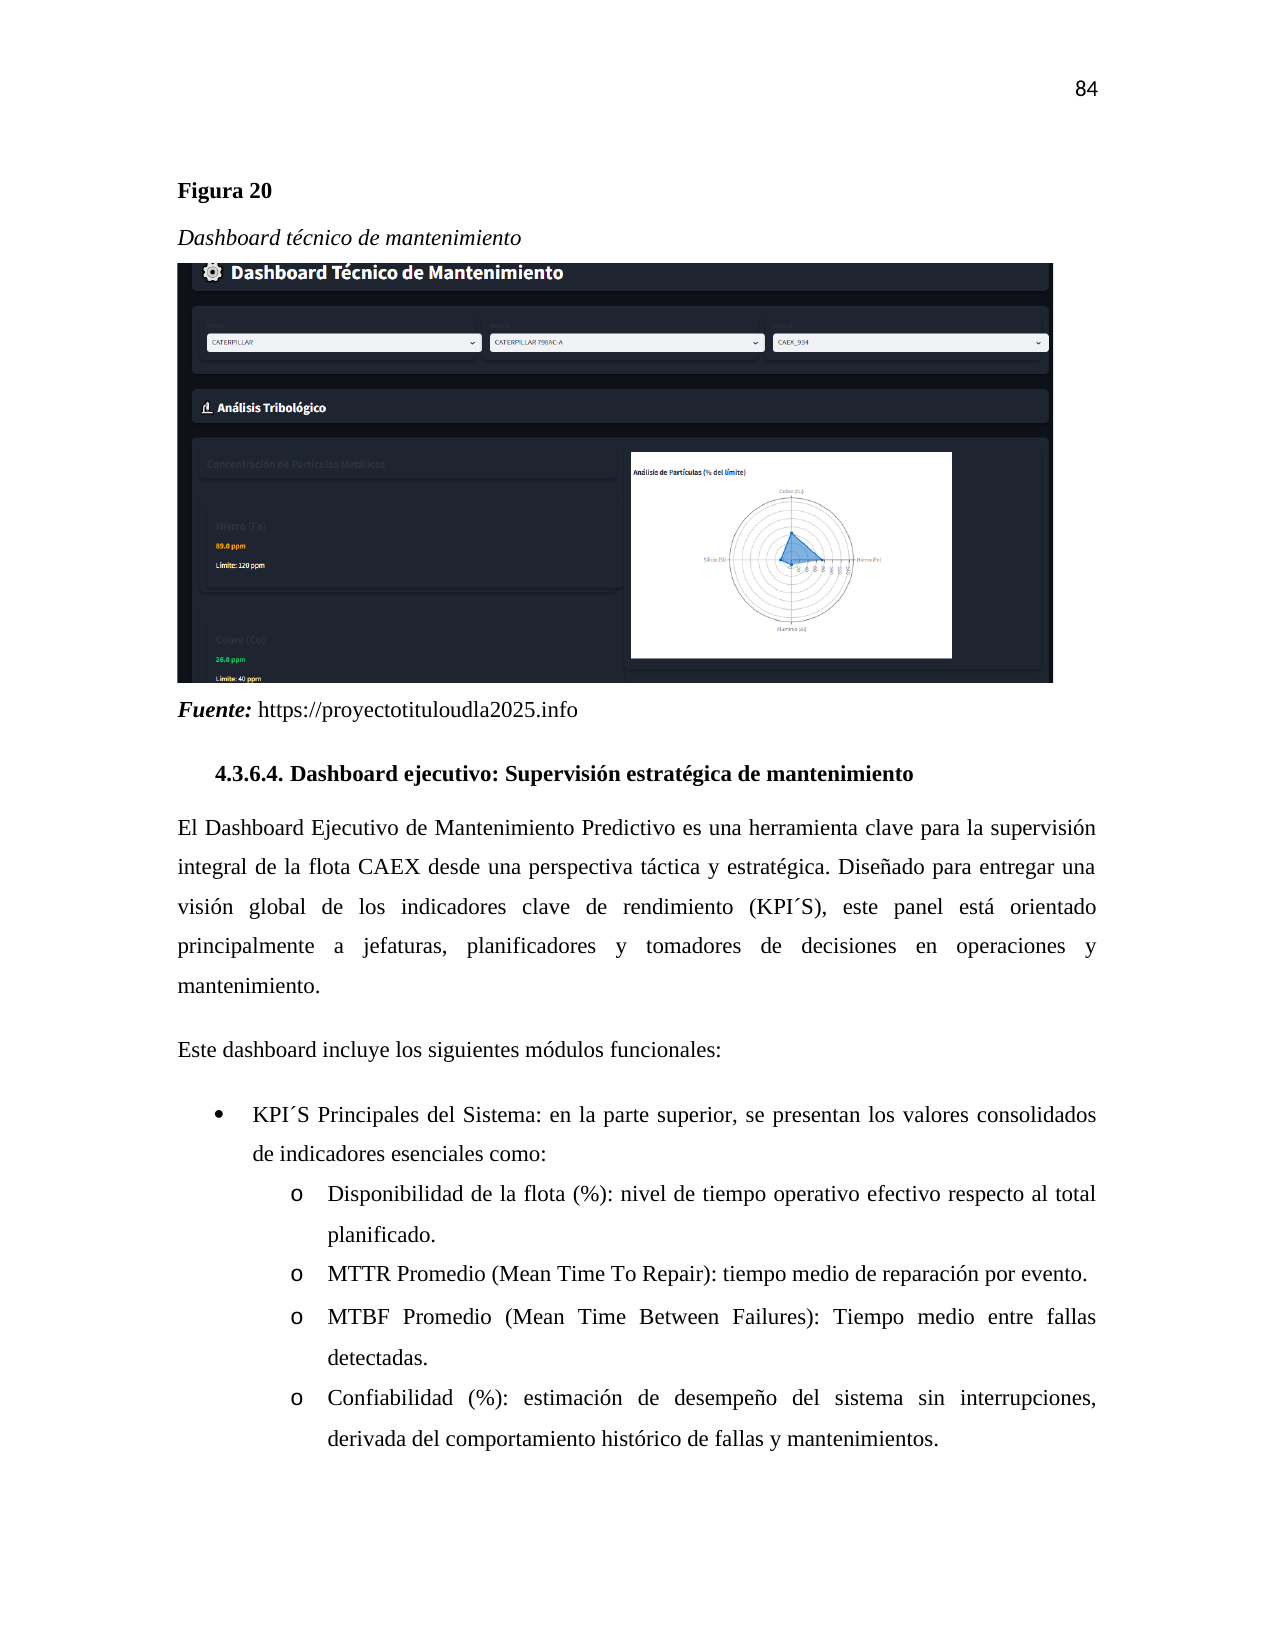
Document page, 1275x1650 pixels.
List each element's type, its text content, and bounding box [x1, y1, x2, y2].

list Confiabilidad (%): estimación de desempeño del sistema sin interrupciones, derivada del comportamiento histórico de fallas y mantenimientos. [290, 1384, 1098, 1451]
text Este dashboard incluye los siguientes módulos funcionales: [177, 1036, 1098, 1063]
list MTBF Promedio (Mean Time Between Failures): Tiempo medio entre fallas detectadas. [290, 1303, 1098, 1371]
text Fuente: https://proyectotituloudla2025.info [177, 696, 1098, 722]
text Dashboard técnico de mantenimiento [177, 224, 1098, 251]
text Figura 20 [177, 177, 1098, 203]
list MTTR Promedio (Mean Time To Repair): tiempo medio de reparación por evento. [290, 1261, 1098, 1289]
text El Dashboard Ejecutivo de Mantenimiento Predictivo es una herramienta clave para la supervisión integral de la flota CAEX desde una perspectiva táctica y estratégica. Diseñado para entregar una visión global de los indicadores clave de rendimiento (KPI´S), este panel está orientado principalmente a jefaturas, planificadores y tomadores de decisiones en operaciones y mantenimiento. [177, 814, 1098, 998]
list Disponibilidad de la flota (%): nivel de tiempo operativo efectivo respecto al total planificado. [290, 1180, 1098, 1247]
subtitle Dashboard ejecutivo: Supervisión estratégica de mantenimiento [215, 760, 1098, 787]
picture [177, 263, 1054, 683]
list KPI´S Principales del Sistema: en la parte superior, se presentan los valores consolidados de indicadores esenciales como: [215, 1101, 1098, 1167]
